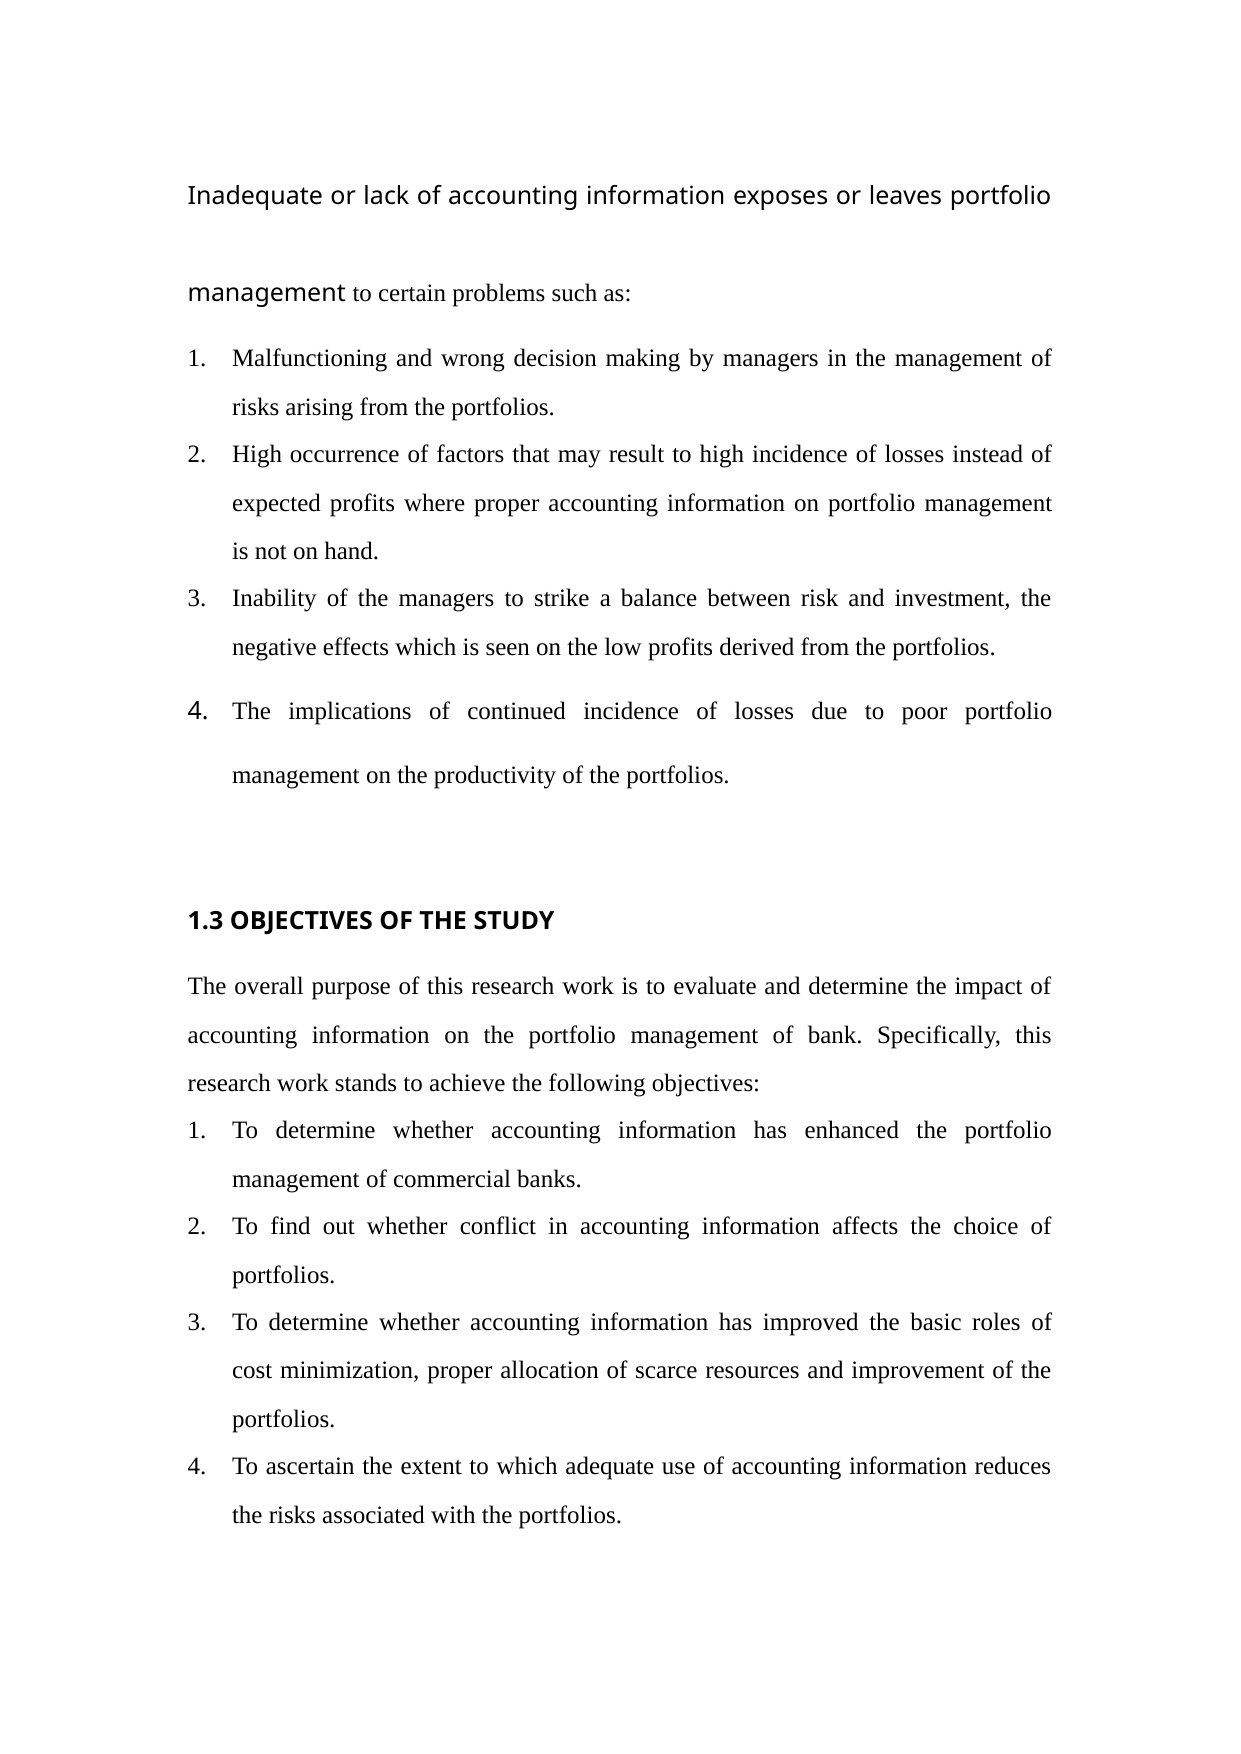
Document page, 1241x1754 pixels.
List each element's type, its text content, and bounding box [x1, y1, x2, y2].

list Inability of the managers to strike a balance between risk and investment, the negative effects which is seen on the low profits derived from the portfolios. [187, 581, 1053, 663]
list The implications of continued incidence of losses due to poor portfolio management on the productivity of the portfolios. [187, 677, 1053, 791]
text Inadequate or lack of accounting information exposes or leaves portfolio management to certain problems such as: [187, 162, 1053, 324]
list To find out whether conflict in accounting information affects the choice of portfolios. [187, 1209, 1053, 1290]
list High occurrence of factors that may result to high incidence of losses instead of expected profits where proper accounting information on portfolio management is not on hand. [187, 437, 1053, 567]
list To determine whether accounting information has enhanced the portfolio management of commercial banks. [187, 1113, 1053, 1195]
list Malfunctioning and wrong decision making by managers in the management of risks arising from the portfolios. [187, 341, 1053, 423]
list To ascertain the extent to which adequate use of accounting information reduces the risks associated with the portfolios. [187, 1449, 1053, 1530]
text 1.3 OBJECTIVES OF THE STUDY [187, 887, 1053, 952]
list To determine whether accounting information has improved the basic roles of cost minimization, proper allocation of scarce resources and improvement of the portfolios. [187, 1305, 1053, 1435]
text The overall purpose of this research work is to evaluate and determine the impact of accounting information on the portfolio management of bank. Specifically, this research work stands to achieve the following objectives: [187, 969, 1053, 1099]
